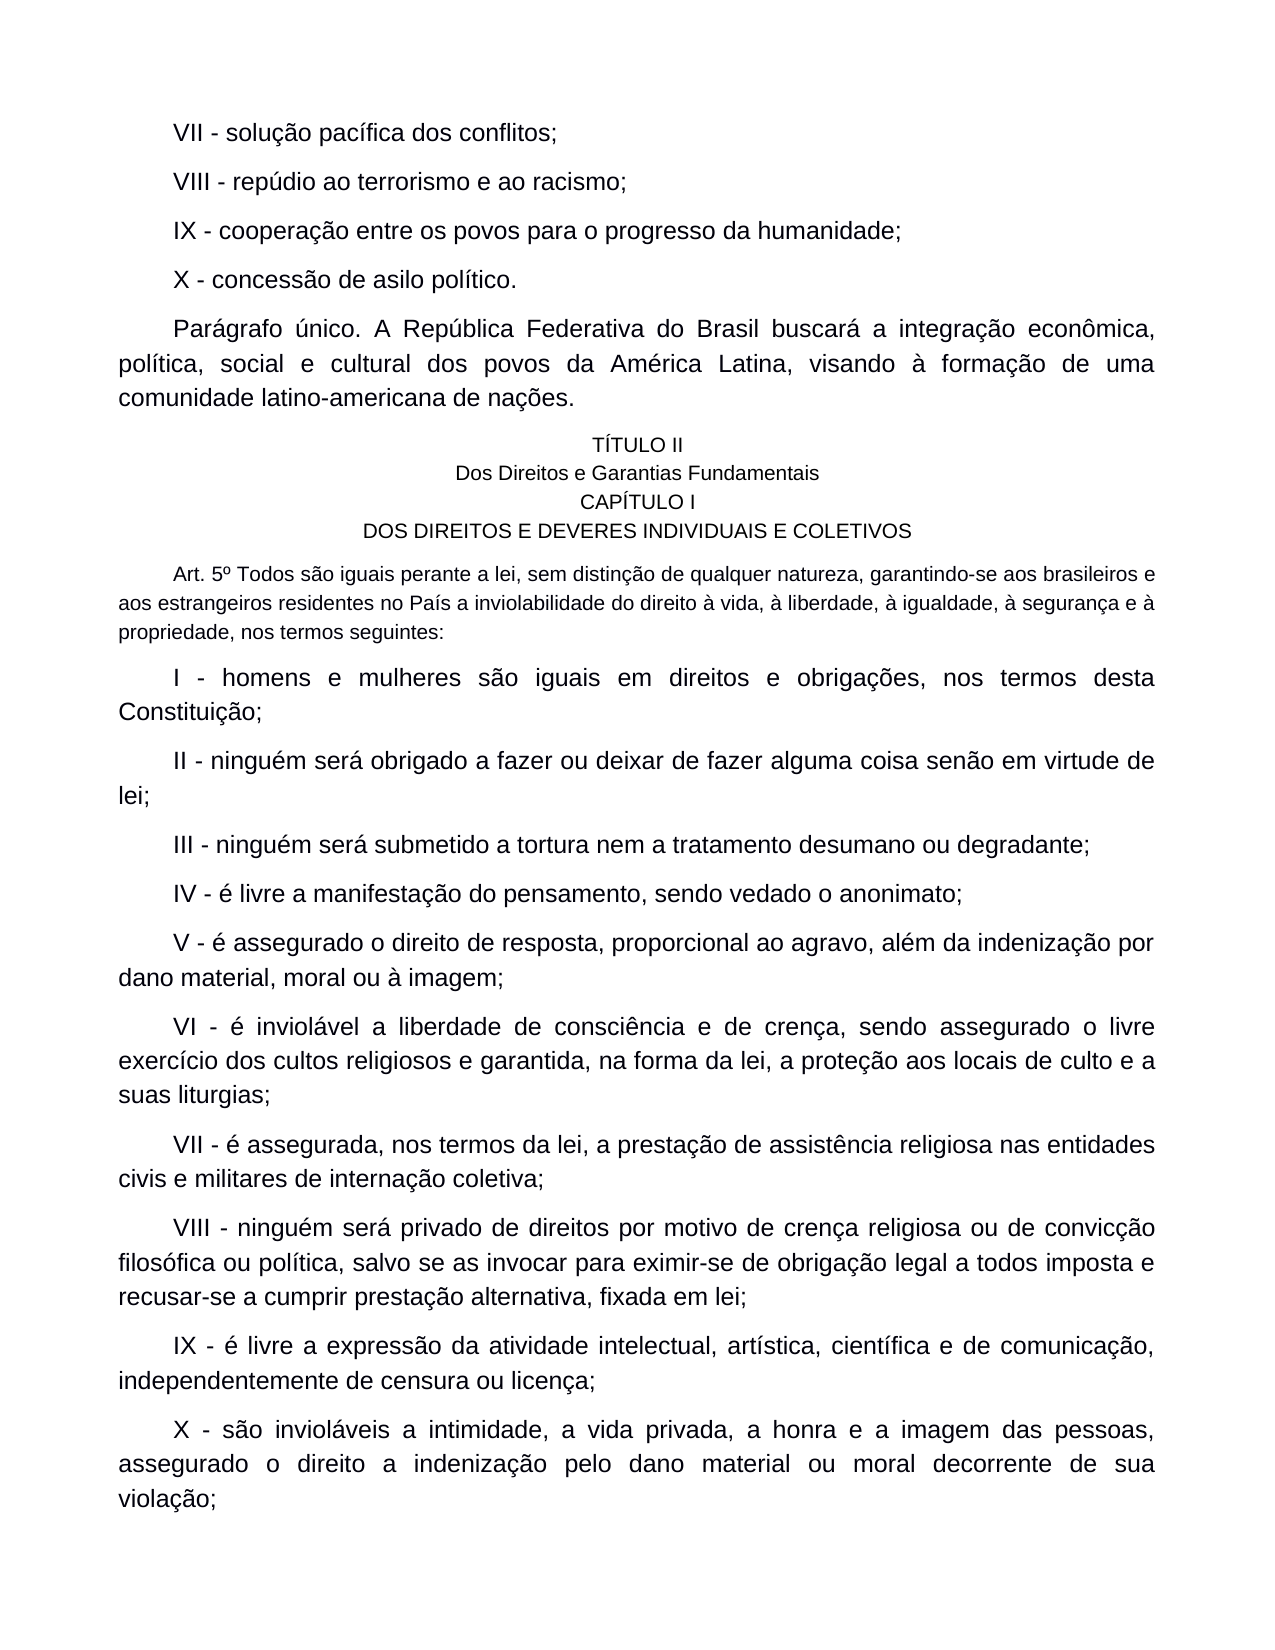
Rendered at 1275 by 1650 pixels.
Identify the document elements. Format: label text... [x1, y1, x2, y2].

text X - são invioláveis a intimidade, a vida privada, a honra e a imagem das pessoas, assegurado o direito a indenização pelo dano material ou moral decorrente de sua violação; [118, 1415, 1157, 1512]
text II - ninguém será obrigado a fazer ou deixar de fazer alguma coisa senão em virtude de lei; [118, 746, 1157, 809]
text I - homens e mulheres são iguais em direitos e obrigações, nos termos desta Constituição; [118, 663, 1157, 726]
text VI - é inviolável a liberdade de consciência e de crença, sendo assegurado o livre exercício dos cultos religiosos e garantida, na forma da lei, a proteção aos locais de culto e a suas liturgias; [118, 1012, 1157, 1109]
text IX - cooperação entre os povos para o progresso da humanidade; [118, 216, 1157, 245]
text VIII - ninguém será privado de direitos por motivo de crença religiosa ou de convicção filosófica ou política, salvo se as invocar para eximir-se de obrigação legal a todos imposta e recusar-se a cumprir prestação alternativa, fixada em lei; [118, 1213, 1157, 1311]
text Art. 5º Todos são iguais perante a lei, sem distinção de qualquer natureza, garantindo-se aos brasileiros e aos estrangeiros residentes no País a inviolabilidade do direito à vida, à liberdade, à igualdade, à segurança e à propriedade, nos termos seguintes: [118, 562, 1157, 643]
text VII - solução pacífica dos conflitos; [118, 118, 1157, 147]
text III - ninguém será submetido a tortura nem a tratamento desumano ou degradante; [118, 830, 1157, 859]
text Parágrafo único. A República Federativa do Brasil buscará a integração econômica, política, social e cultural dos povos da América Latina, visando à formação de uma comunidade latino-americana de nações. [118, 314, 1157, 412]
text IX - é livre a expressão da atividade intelectual, artística, científica e de comunicação, independentemente de censura ou licença; [118, 1331, 1157, 1394]
text X - concessão de asilo político. [118, 265, 1157, 294]
text VII - é assegurada, nos termos da lei, a prestação de assistência religiosa nas entidades civis e militares de internação coletiva; [118, 1129, 1157, 1193]
text VIII - repúdio ao terrorismo e ao racismo; [118, 167, 1157, 196]
text IV - é livre a manifestação do pensamento, sendo vedado o anonimato; [118, 879, 1157, 908]
text TÍTULO II Dos Direitos e Garantias Fundamentais CAPÍTULO I DOS DIREITOS E DEVERES INDIVIDUAIS E COLETIVOS [118, 432, 1157, 543]
text V - é assegurado o direito de resposta, proporcional ao agravo, além da indenização por dano material, moral ou à imagem; [118, 928, 1157, 991]
